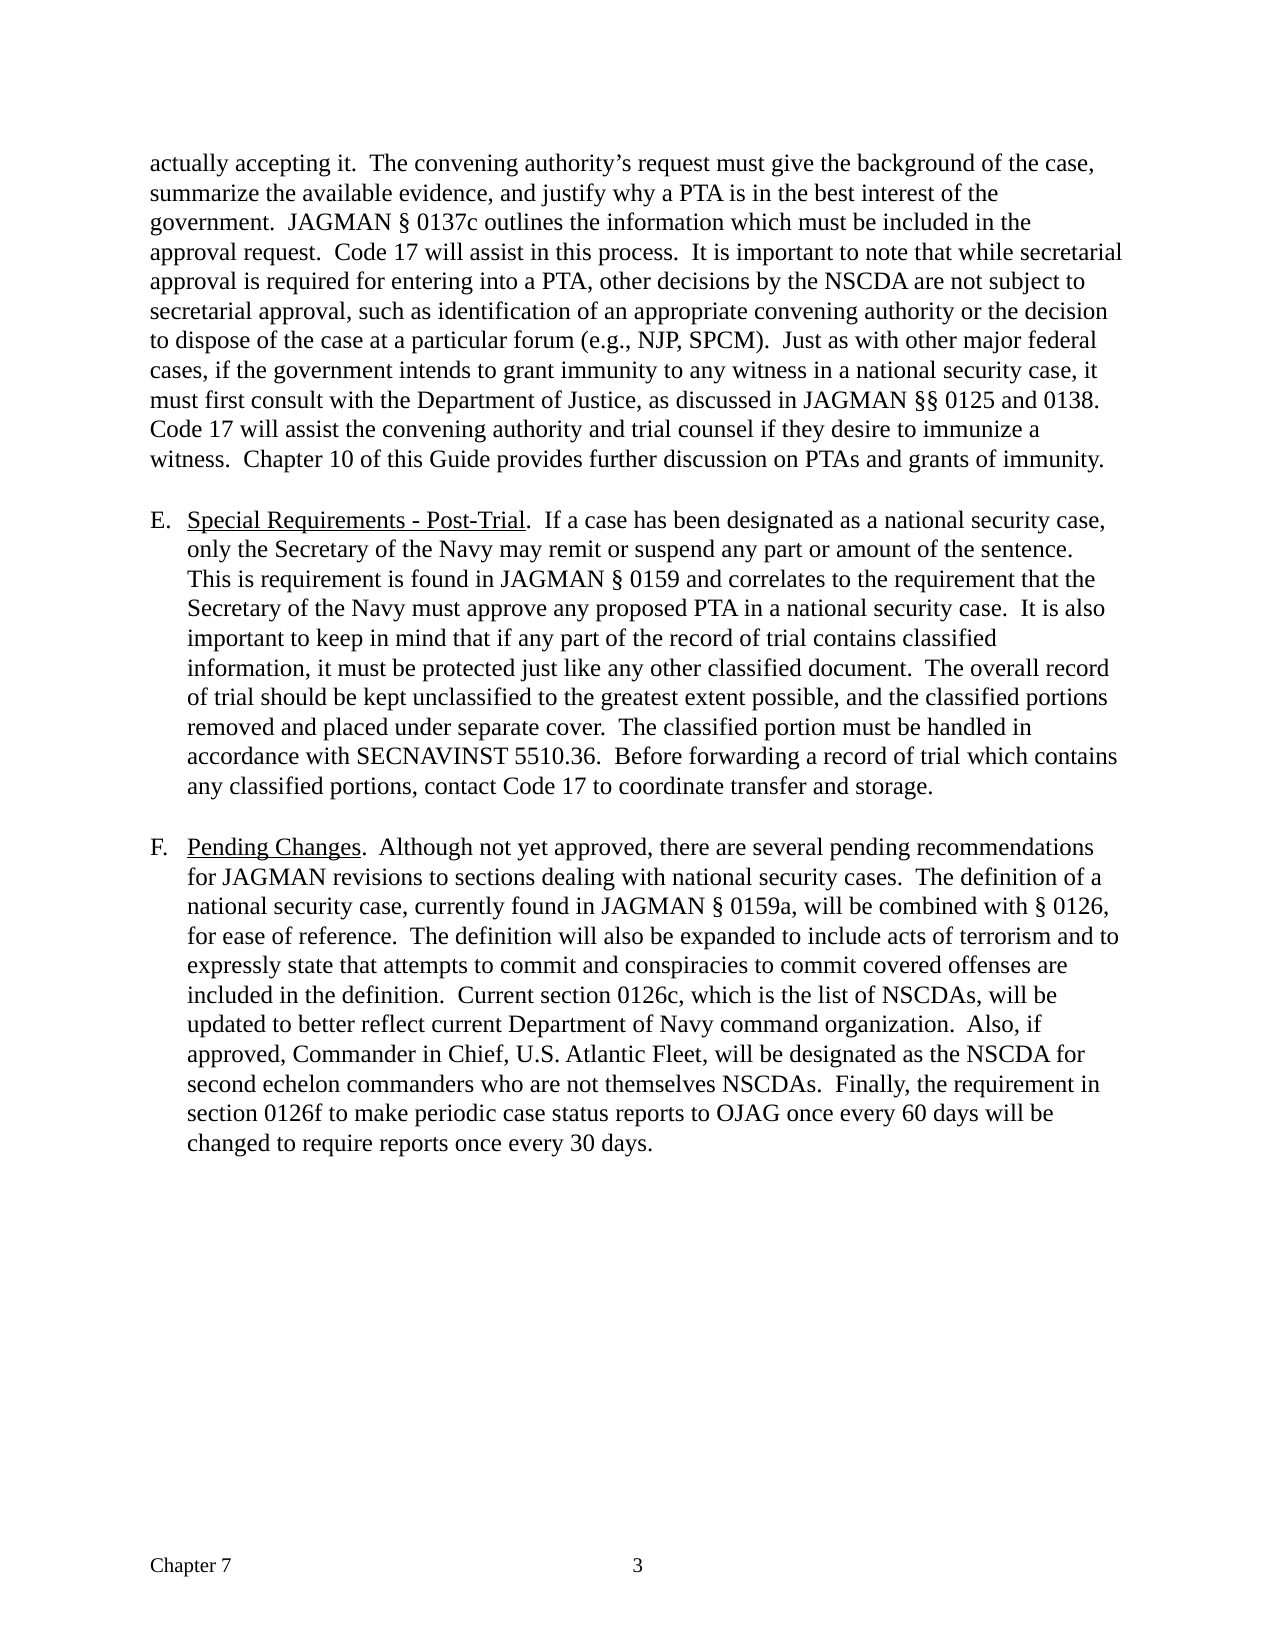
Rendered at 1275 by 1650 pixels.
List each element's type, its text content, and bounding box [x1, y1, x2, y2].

list Special Requirements - Post-Trial. If a case has been designated as a national security case, only the Secretary of the Navy may remit or suspend any part or amount of the sentence. This is requirement is found in JAGMAN § 0159 and correlates to the requirement that the Secretary of the Navy must approve any proposed PTA in a national security case. It is also important to keep in mind that if any part of the record of trial contains classified information, it must be protected just like any other classified document. The overall record of trial should be kept unclassified to the greatest extent possible, and the classified portions removed and placed under separate cover. The classified portion must be handled in accordance with SECNAVINST 5510.36. Before forwarding a record of trial which contains any classified portions, contact Code 17 to coordinate transfer and storage. [150, 505, 1123, 800]
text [148, 148, 1123, 473]
list Pending Changes. Although not yet approved, there are several pending recommendations for JAGMAN revisions to sections dealing with national security cases. The definition of a national security case, currently found in JAGMAN § 0159a, will be combined with § 0126, for ease of reference. The definition will also be expanded to include acts of terrorism and to expressly state that attempts to commit and conspiracies to commit covered offenses are included in the definition. Current section 0126c, which is the list of NSCDAs, will be updated to better reflect current Department of Navy command organization. Also, if approved, Commander in Chief, U.S. Atlantic Fleet, will be designated as the NSCDA for second echelon commanders who are not themselves NSCDAs. Finally, the requirement in section 0126f to make periodic case status reports to OJAG once every 60 days will be changed to require reports once every 30 days. [150, 832, 1123, 1157]
